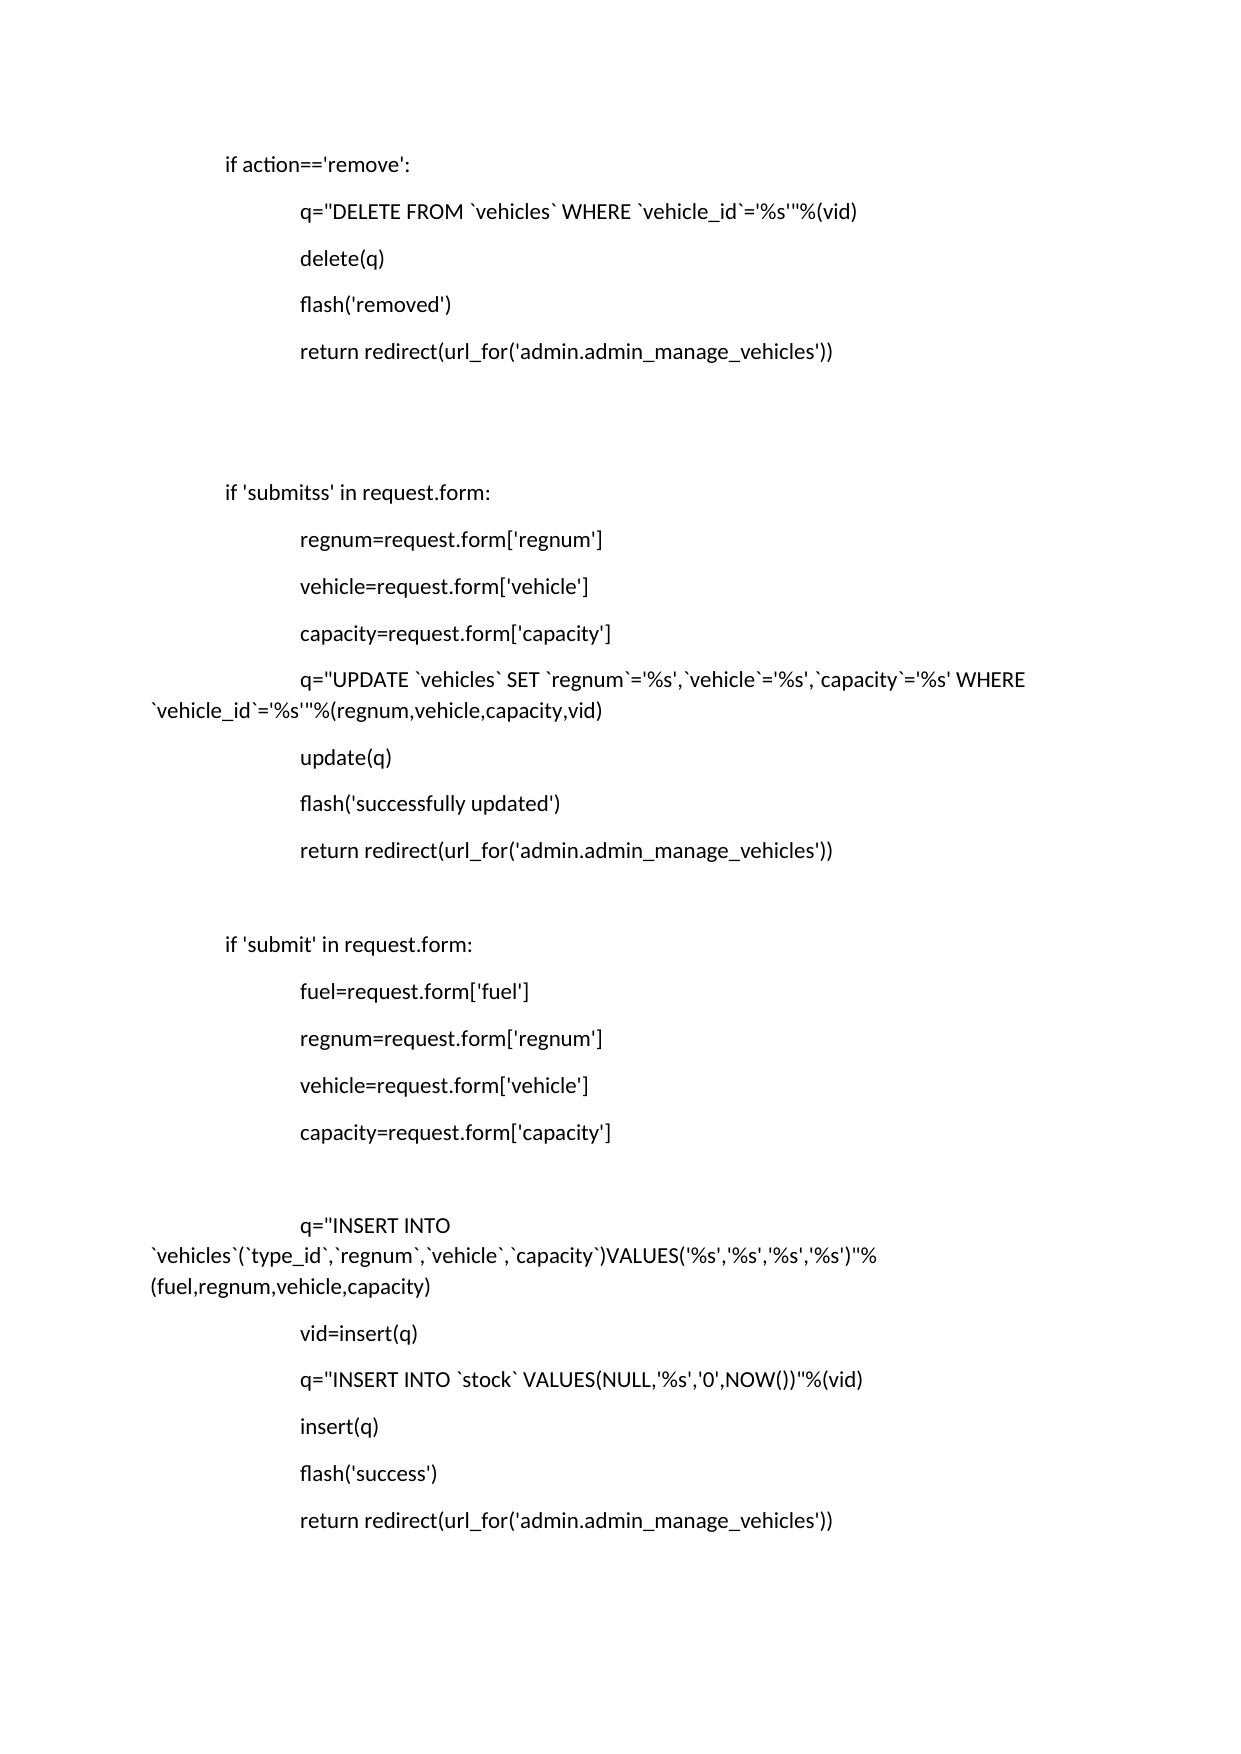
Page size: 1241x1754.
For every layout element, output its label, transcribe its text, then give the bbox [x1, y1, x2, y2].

text vehicle=request.form['vehicle'] [150, 1071, 1090, 1099]
text regnum=request.form['regnum'] [150, 1024, 1090, 1052]
text capacity=request.form['capacity'] [150, 1118, 1090, 1146]
text update(q) [150, 743, 1090, 771]
text q="INSERT INTO `stock` VALUES(NULL,'%s','0',NOW())"%(vid) [150, 1366, 1090, 1394]
text if 'submit' in request.form: [150, 930, 1090, 958]
text flash('success') [150, 1459, 1090, 1487]
text insert(q) [150, 1412, 1090, 1441]
text q="UPDATE `vehicles` SET `regnum`='%s',`vehicle`='%s',`capacity`='%s' WHERE `vehicle_id`='%s'"%(regnum,vehicle,capacity,vid) [150, 666, 1090, 724]
text delete(q) [150, 244, 1090, 272]
text if 'submitss' in request.form: [150, 478, 1090, 506]
text regnum=request.form['regnum'] [150, 525, 1090, 553]
text capacity=request.form['capacity'] [150, 619, 1090, 647]
text return redirect(url_for('admin.admin_manage_vehicles')) [150, 836, 1090, 864]
text vid=insert(q) [150, 1319, 1090, 1347]
text q="INSERT INTO `vehicles`(`type_id`,`regnum`,`vehicle`,`capacity`)VALUES('%s','%s','%s','%s')"%(fuel,regnum,vehicle,capacity) [150, 1211, 1090, 1300]
text flash('successfully updated') [150, 789, 1090, 818]
text if action=='remove': [150, 150, 1090, 178]
text q="DELETE FROM `vehicles` WHERE `vehicle_id`='%s'"%(vid) [150, 197, 1090, 225]
text flash('removed') [150, 291, 1090, 319]
text return redirect(url_for('admin.admin_manage_vehicles')) [150, 337, 1090, 366]
text vehicle=request.form['vehicle'] [150, 572, 1090, 600]
text return redirect(url_for('admin.admin_manage_vehicles')) [150, 1506, 1090, 1534]
text fuel=request.form['fuel'] [150, 977, 1090, 1005]
